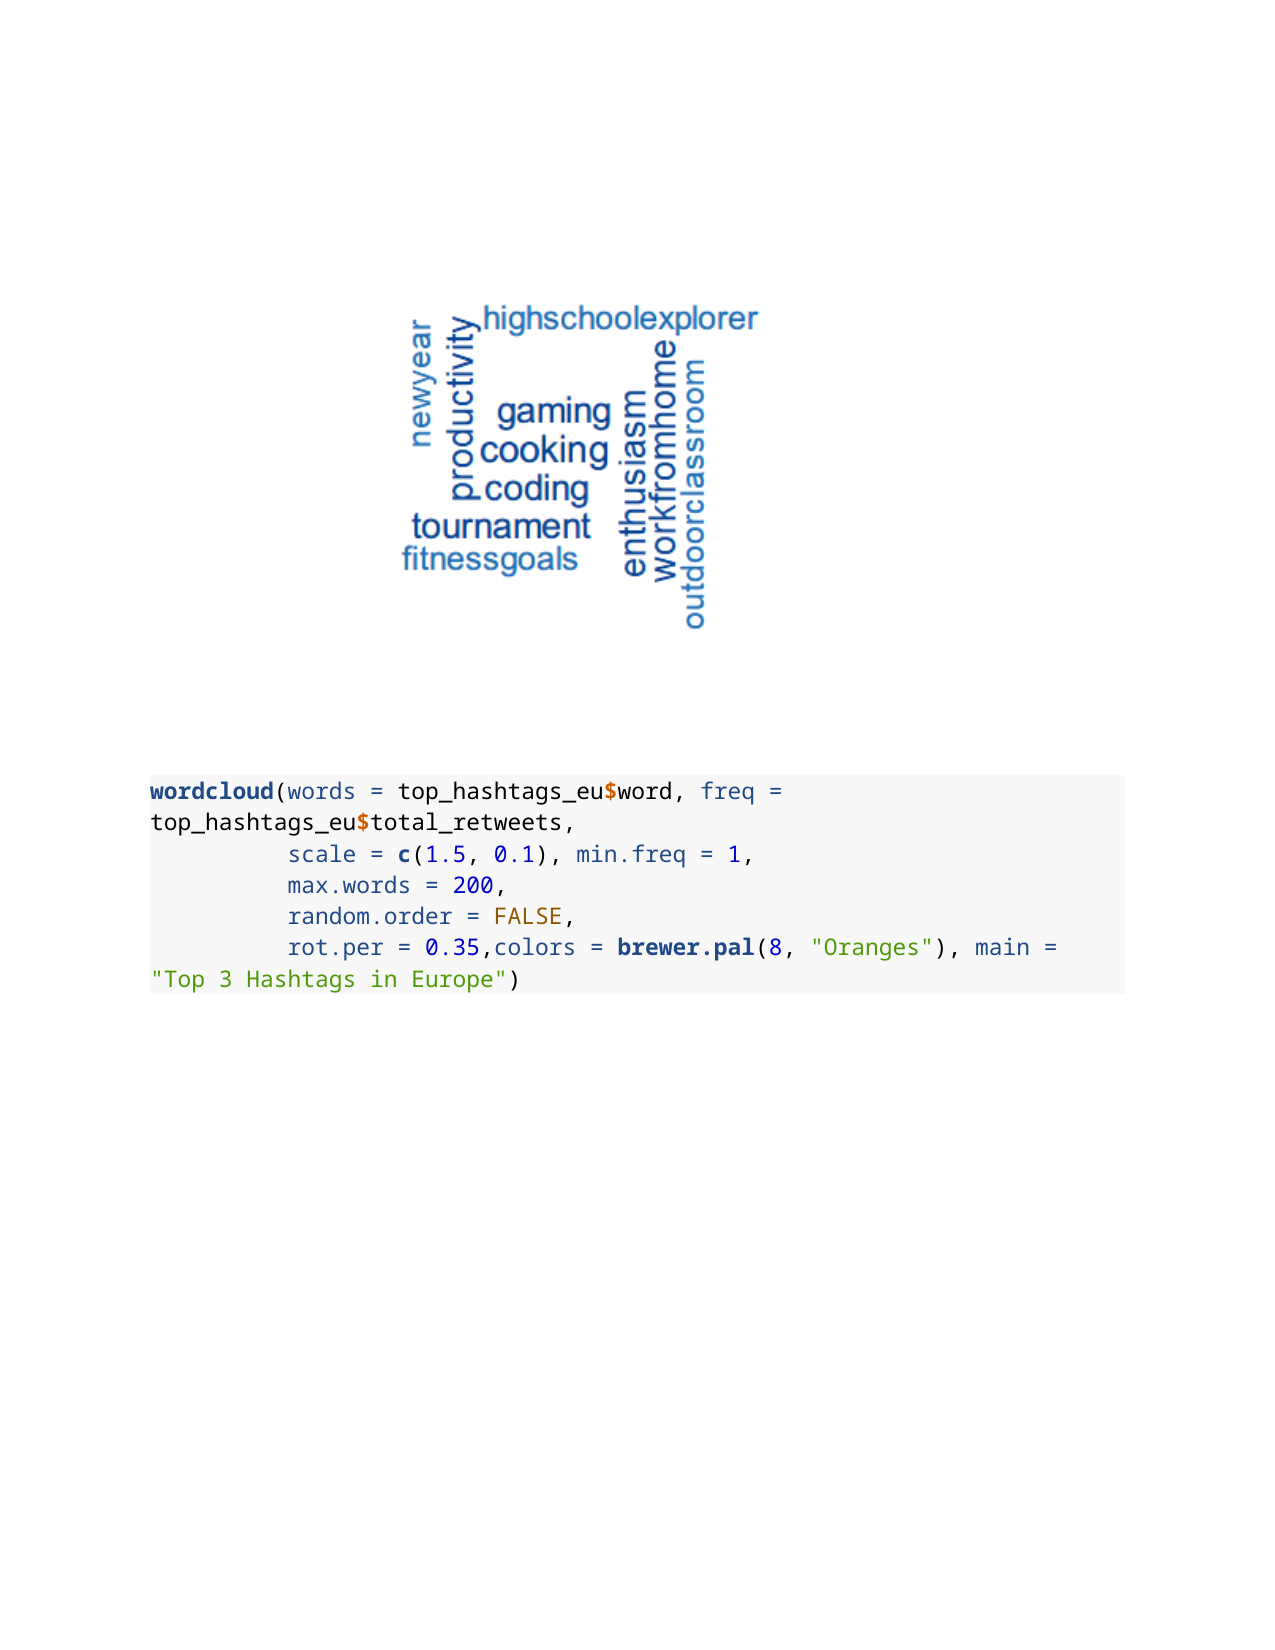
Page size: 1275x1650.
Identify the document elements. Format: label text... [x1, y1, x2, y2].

picture [168, 150, 927, 757]
text wordcloud(words = top_hashtags_eu$word, freq = top_hashtags_eu$total_retweets, scale = c(1.5, 0.1), min.freq = 1, max.words = 200, random.order = FALSE, rot.per = 0.35,colors = brewer.pal(8, "Oranges"), main = "Top 3 Hashtags in Europe") [507, 775, 1125, 994]
